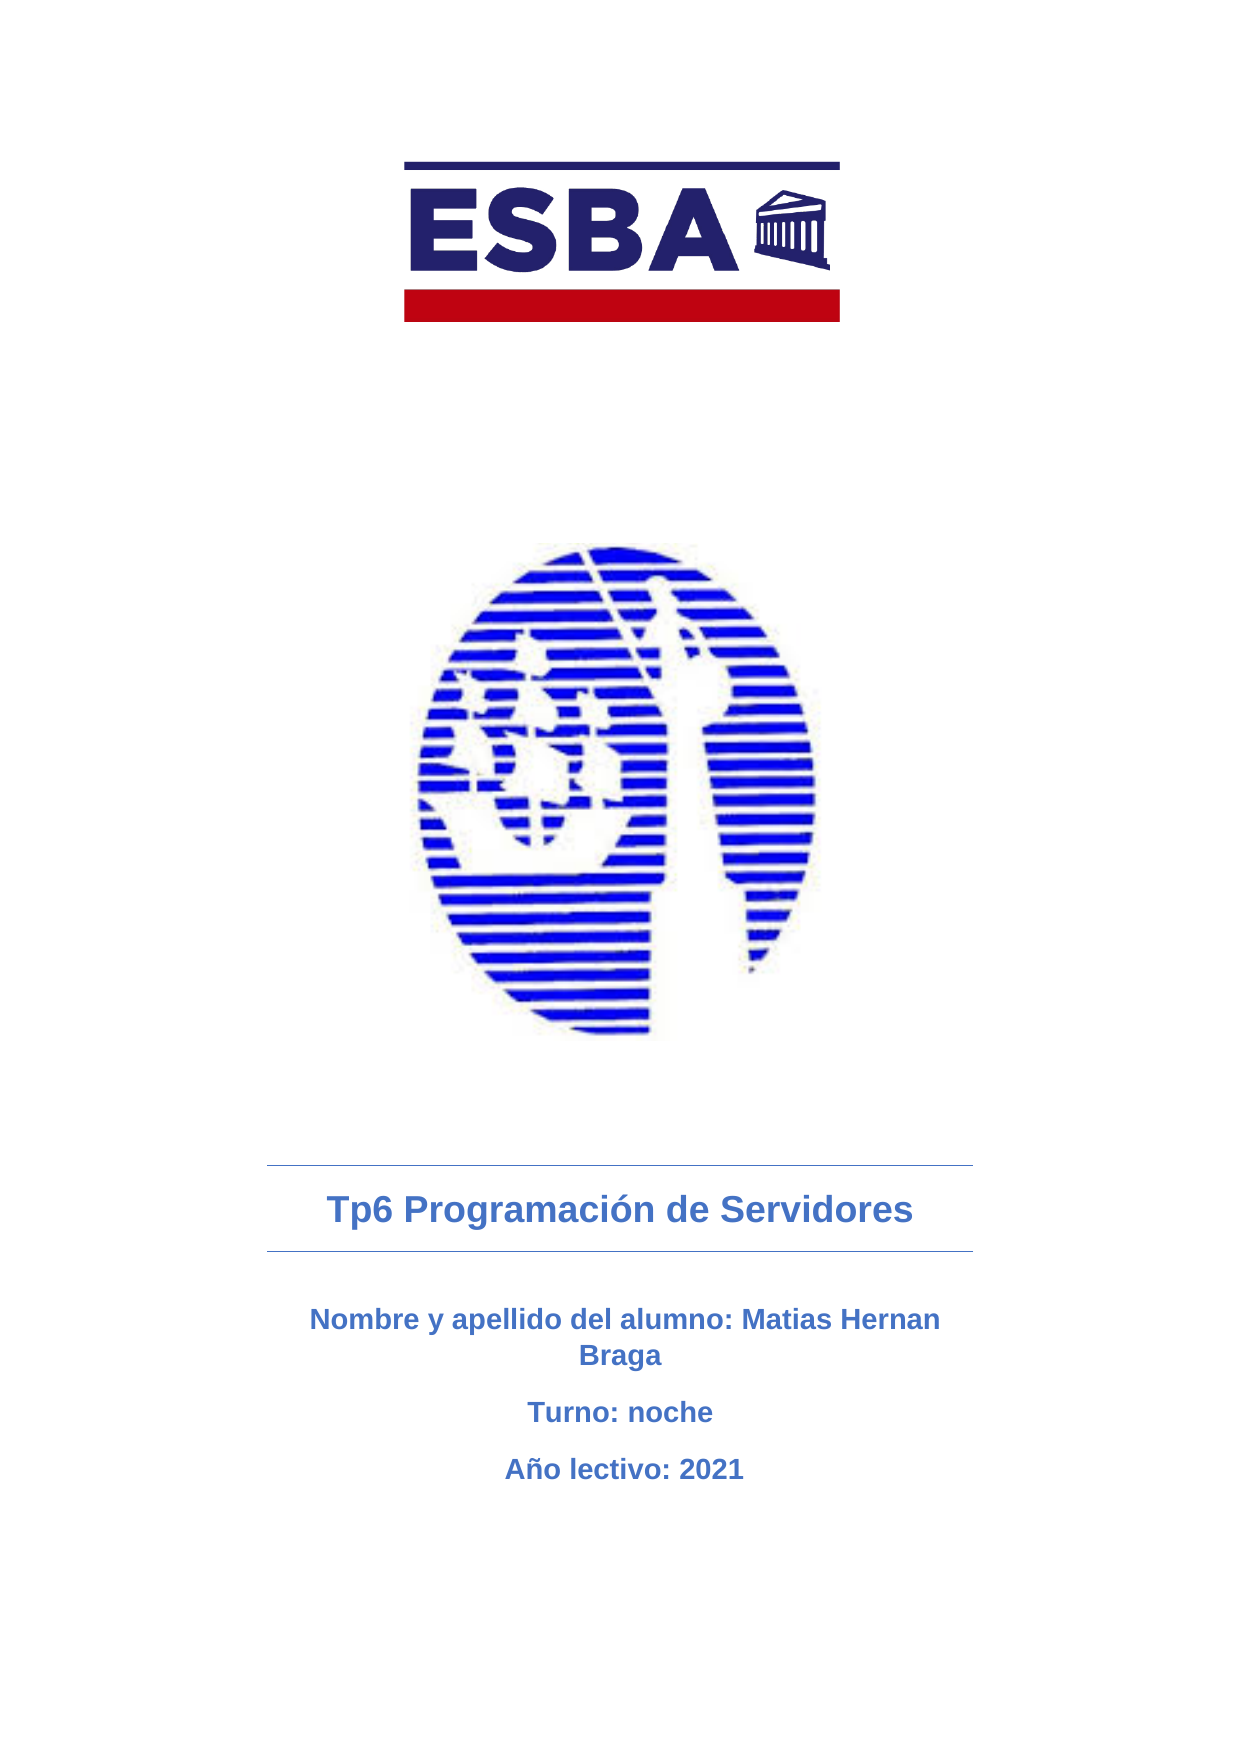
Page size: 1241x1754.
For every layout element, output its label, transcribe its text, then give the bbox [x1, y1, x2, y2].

text Nombre y apellido del alumno: Matias Hernan Braga [267, 1302, 973, 1372]
text Tp6 Programación de Servidores [267, 1166, 973, 1251]
text Turno: noche [267, 1395, 973, 1429]
picture [385, 147, 856, 335]
text Año lectivo: 2021 [267, 1452, 973, 1486]
picture [288, 543, 952, 1041]
